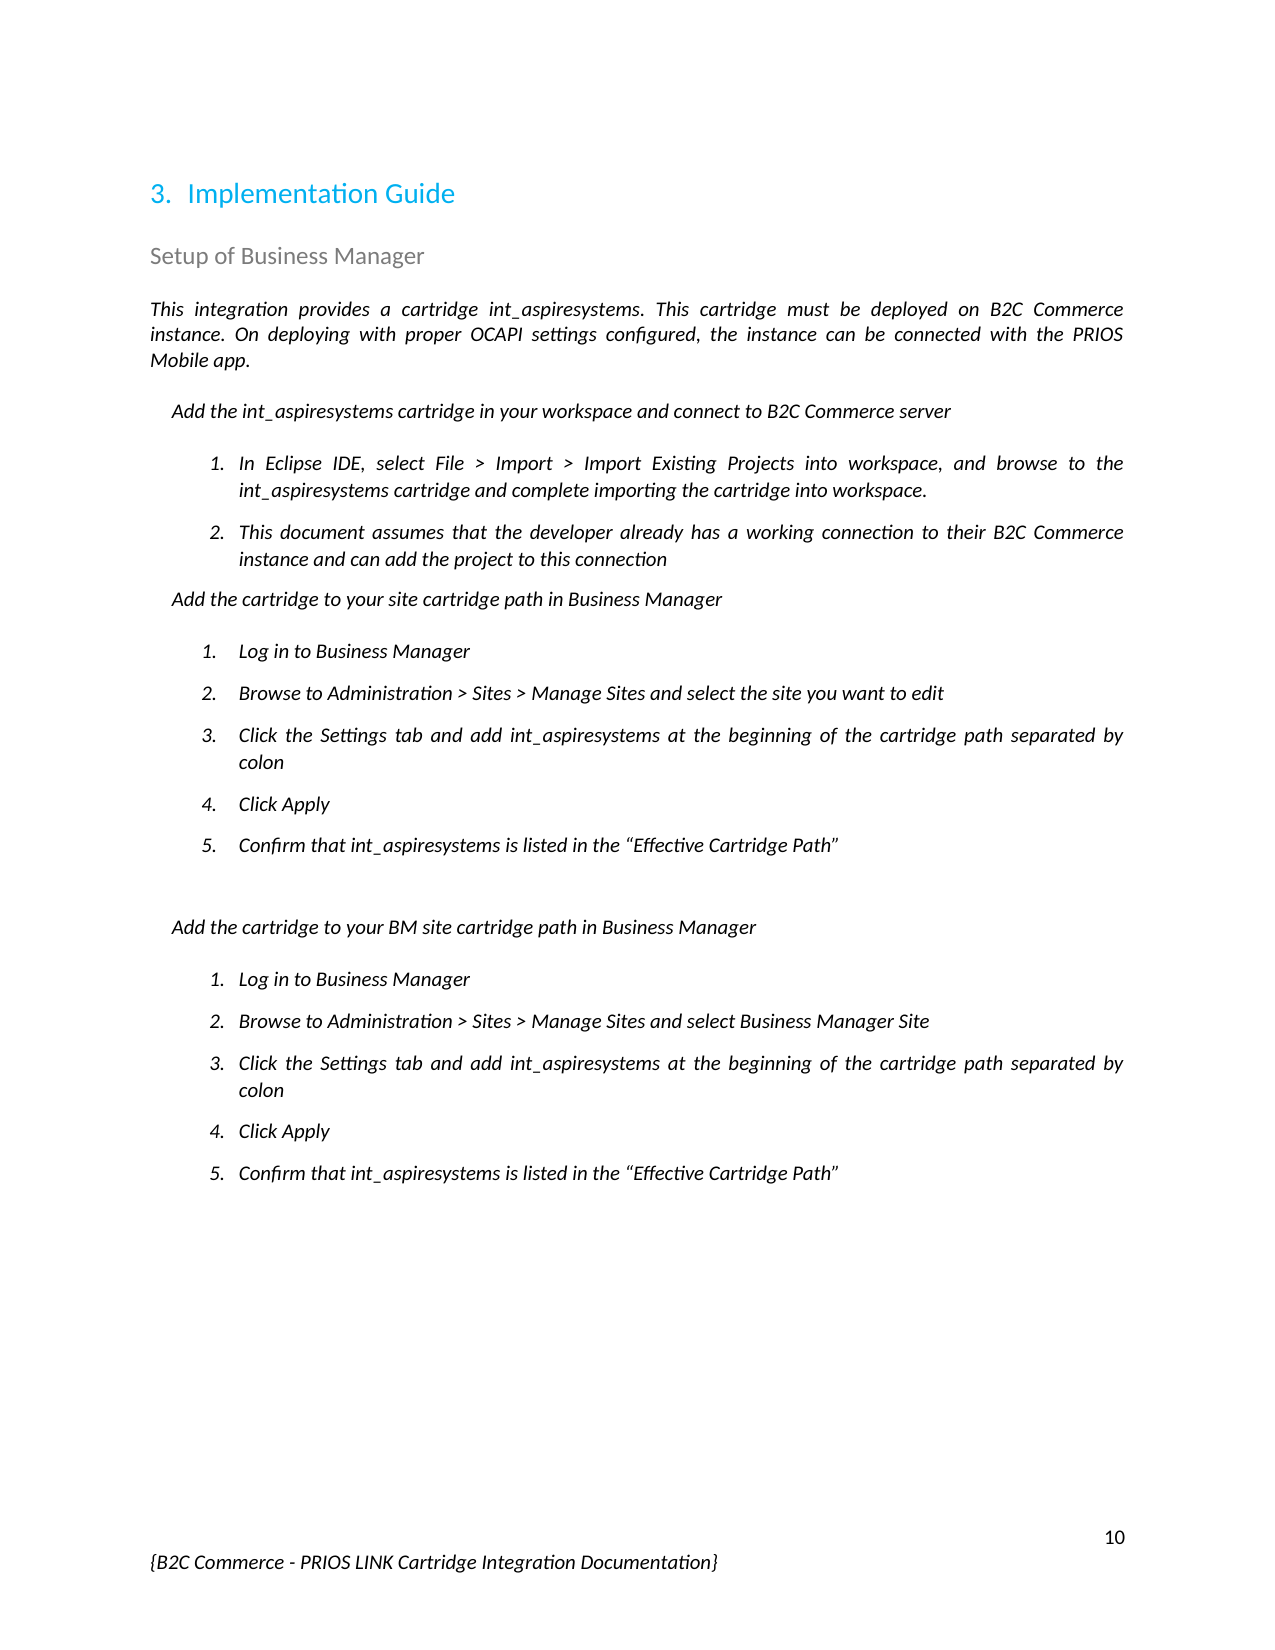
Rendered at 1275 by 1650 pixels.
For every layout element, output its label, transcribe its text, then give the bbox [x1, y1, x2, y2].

list Browse to Administration > Sites > Manage Sites and select Business Manager Site [209, 1007, 1125, 1034]
text This integration provides a cartridge int_aspiresystems. This cartridge must be deployed on B2C Commerce instance. On deploying with proper OCAPI settings configured, the instance can be connected with the PRIOS Mobile app. [150, 296, 1125, 372]
subtitle Setup of Business Manager [150, 240, 1125, 271]
list Confirm that int_aspiresystems is listed in the “Effective Cartridge Path” [209, 1159, 1125, 1186]
text Add the cartridge to your BM site cartridge path in Business Manager [150, 914, 1125, 939]
list Click the Settings tab and add int_aspiresystems at the beginning of the cartridge path separated by colon [209, 1048, 1125, 1102]
list Confirm that int_aspiresystems is listed in the “Effective Cartridge Path” [201, 831, 1125, 858]
list Click the Settings tab and add int_aspiresystems at the beginning of the cartridge path separated by colon [201, 720, 1125, 774]
text Add the cartridge to your site cartridge path in Business Manager [172, 586, 1125, 612]
text Add the int_aspiresystems cartridge in your workspace and connect to B2C Commerce server [172, 398, 1125, 423]
list In Eclipse IDE, select File > Import > Import Existing Projects into workspace, and browse to the int_aspiresystems cartridge and complete importing the cartridge into workspace. [209, 449, 1125, 503]
subtitle Implementation Guide [150, 175, 1125, 211]
list Log in to Business Manager [201, 637, 1125, 664]
list Click Apply [201, 789, 1125, 816]
list Log in to Business Manager [209, 965, 1125, 992]
list Click Apply [209, 1117, 1125, 1144]
list Browse to Administration > Sites > Manage Sites and select the site you want to edit [201, 679, 1125, 706]
list This document assumes that the developer already has a working connection to their B2C Commerce instance and can add the project to this connection [209, 517, 1125, 572]
